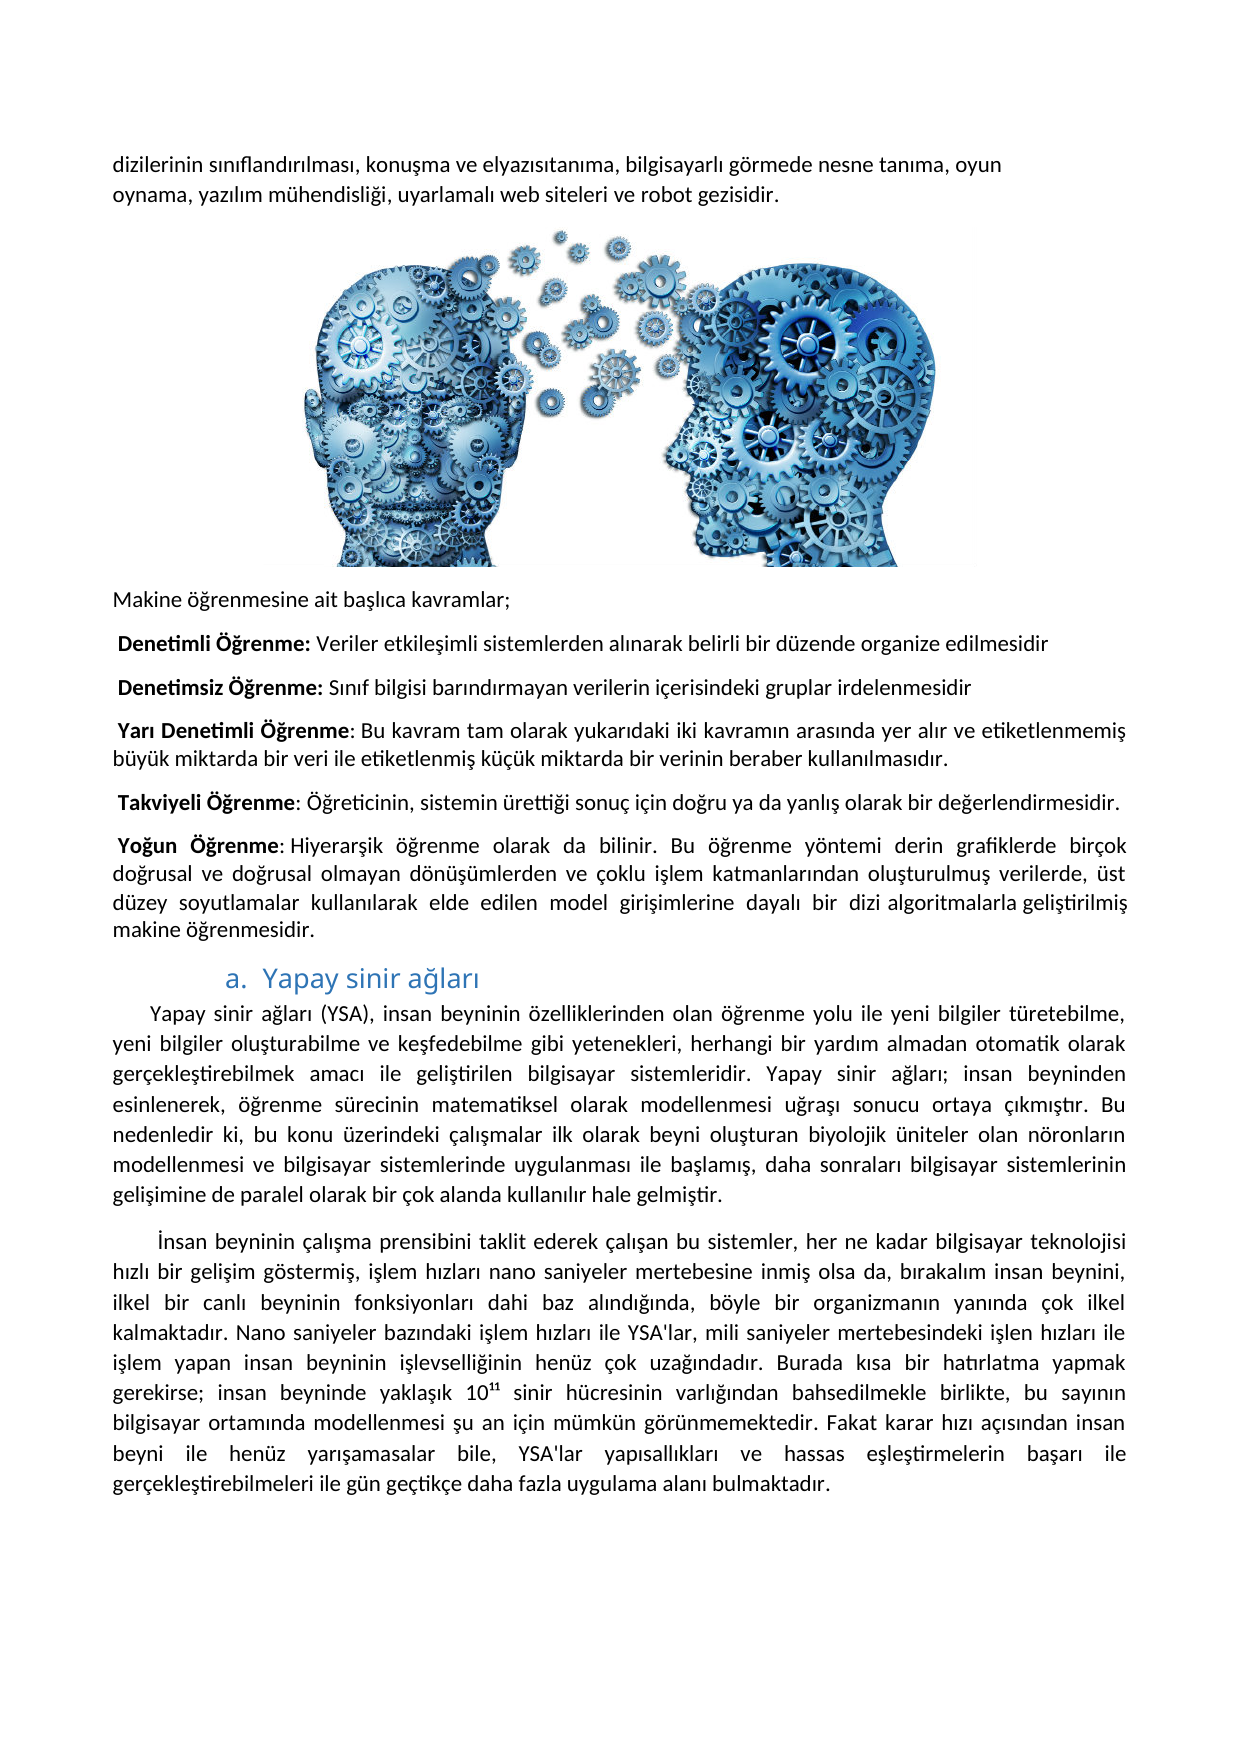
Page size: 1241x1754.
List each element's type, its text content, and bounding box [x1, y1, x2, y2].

subtitle Yapay sinir ağları [225, 959, 1128, 996]
text Yoğun Öğrenme: Hiyerarşik öğrenme olarak da bilinir. Bu öğrenme yöntemi derin grafiklerde birçok doğrusal ve doğrusal olmayan dönüşümlerden ve çoklu işlem katmanlarından oluşturulmuş verilerde, üst düzey soyutlamalar kullanılarak elde edilen model girişimlerine dayalı bir dizi algoritmalarla geliştirilmiş makine öğrenmesidir. [112, 832, 1128, 944]
text Takviyeli Öğrenme: Öğreticinin, sistemin ürettiği sonuç için doğru ya da yanlış olarak bir değerlendirmesidir. [112, 788, 1128, 816]
text Yarı Denetimli Öğrenme: Bu kavram tam olarak yukarıdaki iki kavramın arasında yer alır ve etiketlenmemiş büyük miktarda bir veri ile etiketlenmiş küçük miktarda bir verinin beraber kullanılmasıdır. [112, 716, 1128, 772]
picture [263, 227, 977, 567]
text Makine öğrenmesine ait başlıca kavramlar; [112, 585, 1128, 613]
text Denetimli Öğrenme: Veriler etkileşimli sistemlerden alınarak belirli bir düzende organize edilmesidir [112, 629, 1128, 657]
text Denetimsiz Öğrenme: Sınıf bilgisi barındırmayan verilerin içerisindeki gruplar irdelenmesidir [112, 673, 1128, 701]
text İnsan beyninin çalışma prensibini taklit ederek çalışan bu sistemler, her ne kadar bilgisayar teknolojisi hızlı bir gelişim göstermiş, işlem hızları nano saniyeler mertebesine inmiş olsa da, bırakalım insan beynini, ilkel bir canlı beyninin fonksiyonları dahi baz alındığında, böyle bir organizmanın yanında çok ilkel kalmaktadır. Nano saniyeler bazındaki işlem hızları ile YSA'lar, mili saniyeler mertebesindeki işlen hızları ile işlem yapan insan beyninin işlevselliğinin henüz çok uzağındadır. Burada kısa bir hatırlatma yapmak gerekirse; insan beyninde yaklaşık 10¹¹ sinir hücresinin varlığından bahsedilmekle birlikte, bu sayının bilgisayar ortamında modellenmesi şu an için mümkün görünmemektedir. Fakat karar hızı açısından insan beyni ile henüz yarışamasalar bile, YSA'lar yapısallıkları ve hassas eşleştirmelerin başarı ile gerçekleştirebilmeleri ile gün geçtikçe daha fazla uygulama alanı bulmaktadır. [112, 1227, 1128, 1497]
text Yapay sinir ağları (YSA), insan beyninin özelliklerinden olan öğrenme yolu ile yeni bilgiler türetebilme, yeni bilgiler oluşturabilme ve keşfedebilme gibi yetenekleri, herhangi bir yardım almadan otomatik olarak gerçekleştirebilmek amacı ile geliştirilen bilgisayar sistemleridir. Yapay sinir ağları; insan beyninden esinlenerek, öğrenme sürecinin matematiksel olarak modellenmesi uğraşı sonucu ortaya çıkmıştır. Bu nedenledir ki, bu konu üzerindeki çalışmalar ilk olarak beyni oluşturan biyolojik üniteler olan nöronların modellenmesi ve bilgisayar sistemlerinde uygulanması ile başlamış, daha sonraları bilgisayar sistemlerinin gelişimine de paralel olarak bir çok alanda kullanılır hale gelmiştir. [112, 999, 1128, 1208]
